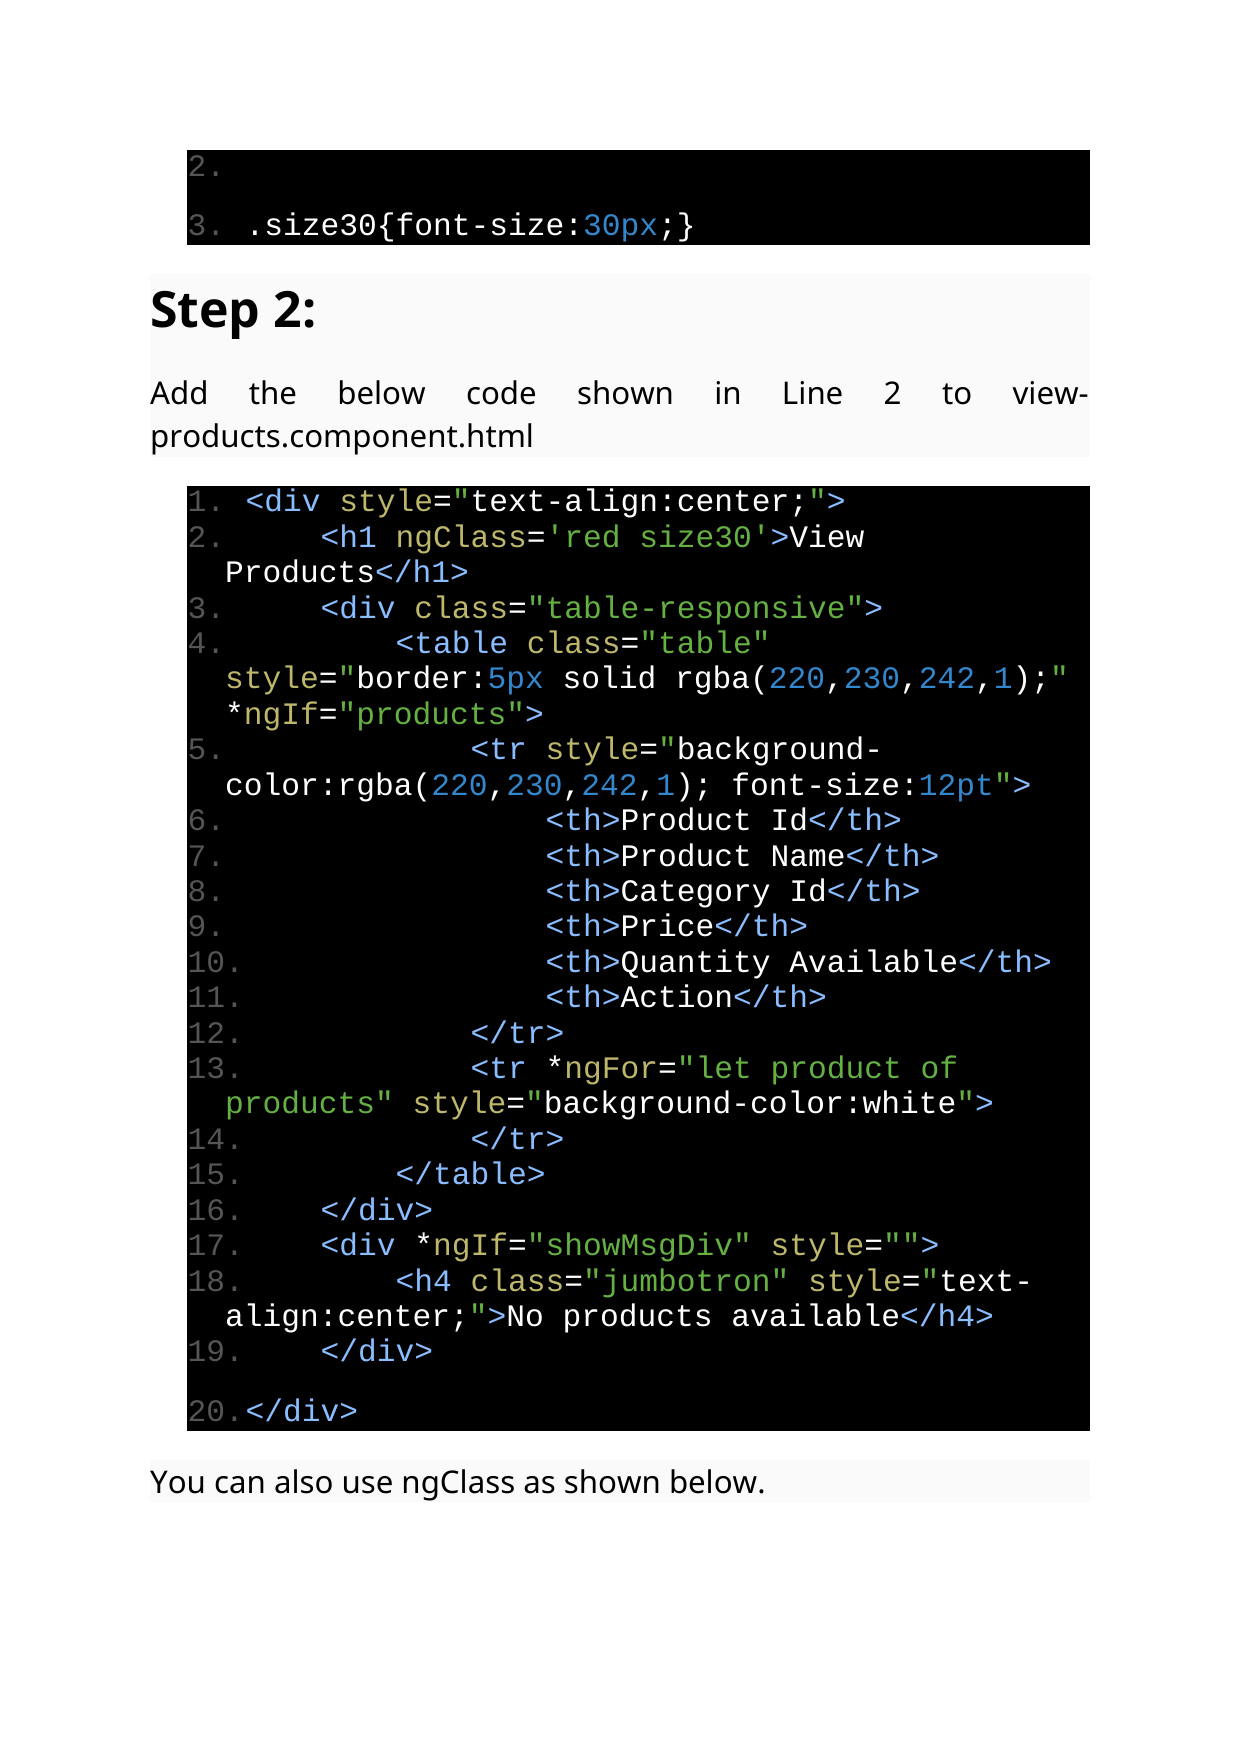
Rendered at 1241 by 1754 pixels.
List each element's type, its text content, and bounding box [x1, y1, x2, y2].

text Step 2: [150, 274, 1090, 342]
list <tr *ngFor="let product of products" style="background-color:white"> [187, 1052, 1090, 1123]
list </div> [187, 1371, 1090, 1431]
list .size30{font-size:30px;} [187, 185, 1090, 245]
list <th>Price</th> [187, 911, 1090, 946]
list <div style="text-align:center;"> [187, 486, 1090, 521]
list </table> [187, 1159, 1090, 1194]
text You can also use ngClass as shown below. [150, 1460, 1090, 1502]
list <th>Action</th> [187, 982, 1090, 1017]
list <th>Product Id</th> [187, 804, 1090, 840]
list <div *ngIf="showMsgDiv" style=""> [187, 1229, 1090, 1265]
list <div class="table-responsive"> [187, 592, 1090, 627]
list <h1 ngClass='red size30'>View Products</h1> [187, 521, 1090, 592]
list </tr> [187, 1017, 1090, 1052]
list </tr> [187, 1123, 1090, 1159]
list <tr style="background-color:rgba(220,230,242,1); font-size:12pt"> [187, 734, 1090, 804]
list <h4 class="jumbotron" style="text-align:center;">No products available</h4> [187, 1265, 1090, 1336]
list </div> [187, 1336, 1090, 1371]
list <th>Product Name</th> [187, 840, 1090, 875]
list <th>Category Id</th> [187, 875, 1090, 911]
list <th>Quantity Available</th> [187, 946, 1090, 982]
text Add the below code shown in Line 2 to view-products.component.html [150, 371, 1090, 457]
list </div> [187, 1194, 1090, 1229]
list <table class="table" style="border:5px solid rgba(220,230,242,1);" *ngIf="products"> [187, 627, 1090, 734]
